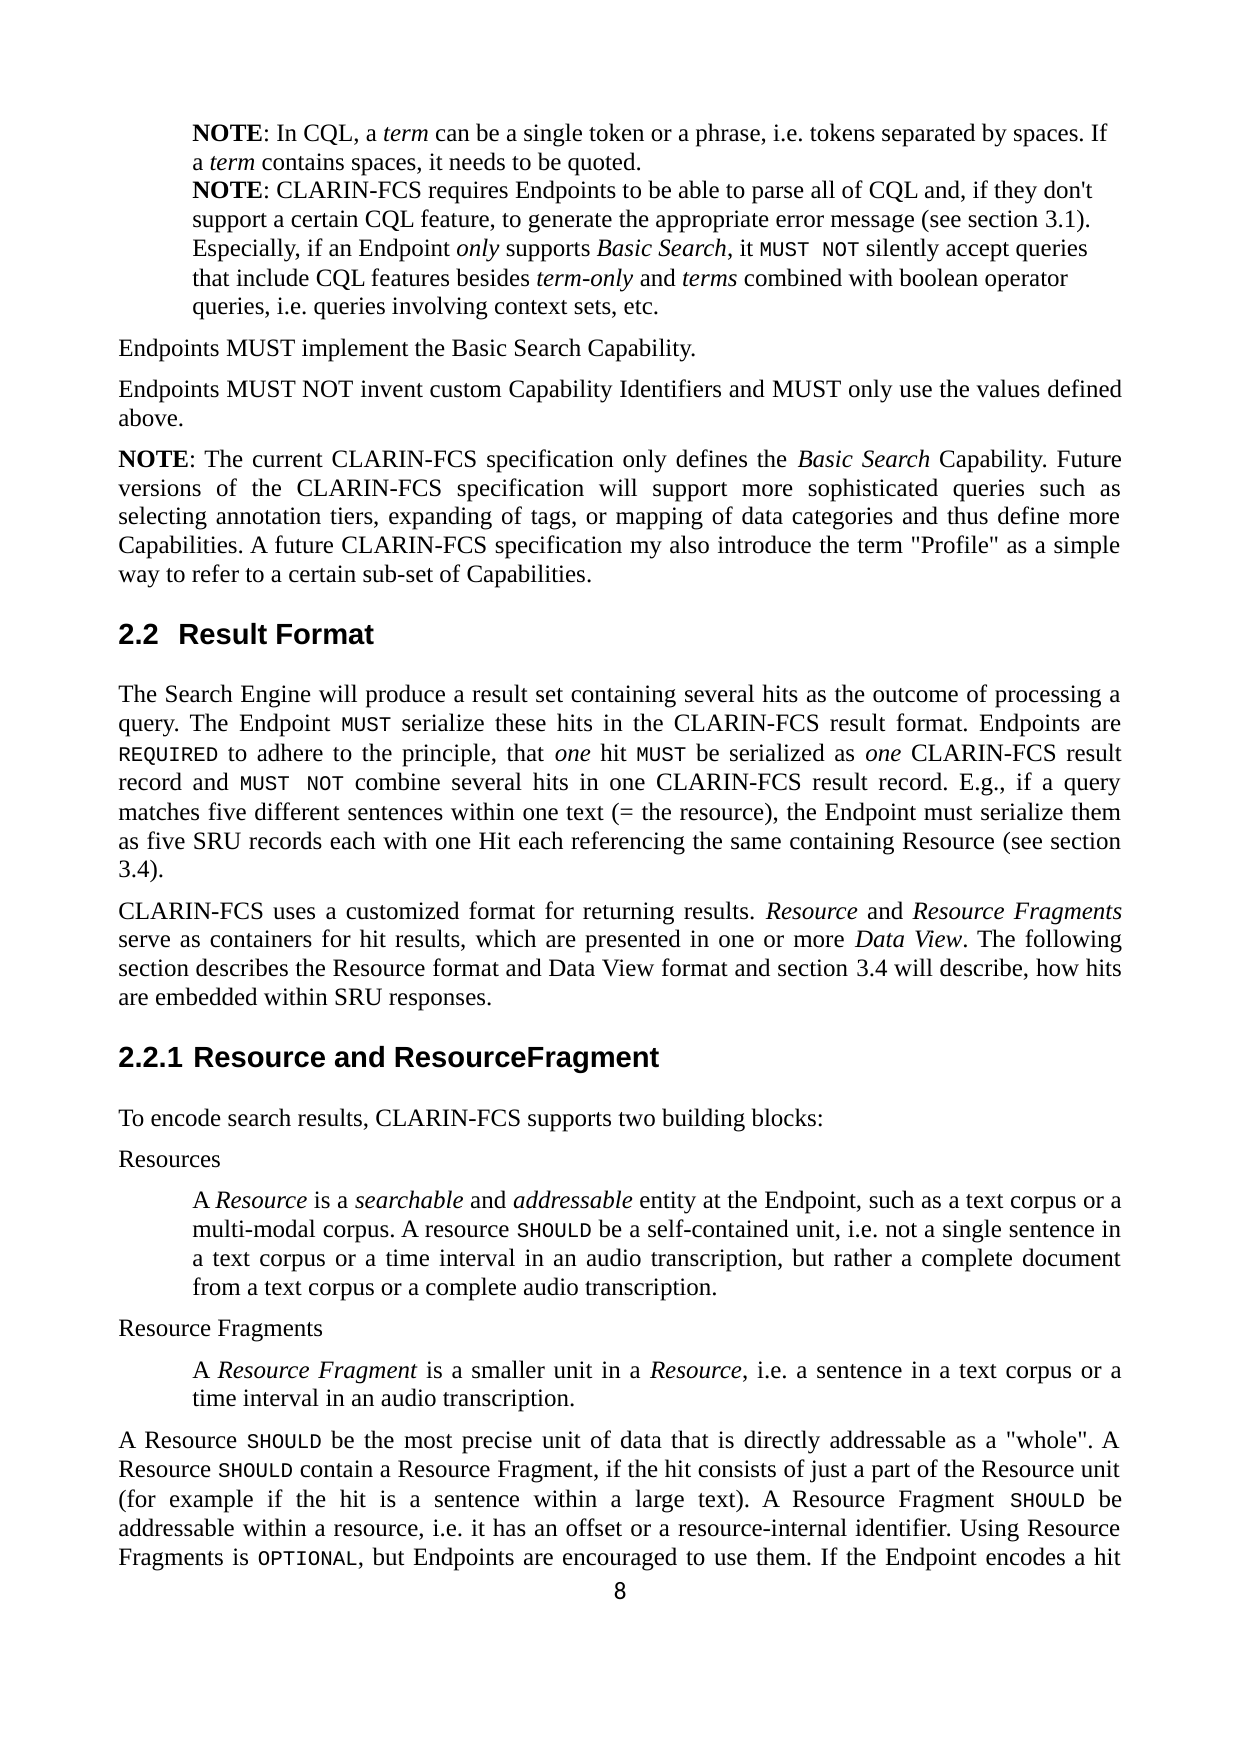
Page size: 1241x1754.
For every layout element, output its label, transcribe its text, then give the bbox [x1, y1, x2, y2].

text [118, 1425, 1122, 1572]
subtitle Resource and ResourceFragment [118, 1040, 1122, 1073]
text The Search Engine will produce a result set containing several hits as the outcome of processing a query. The Endpoint MUST serialize these hits in the CLARIN-FCS result format. Endpoints are REQUIRED to adhere to the principle, that one hit MUST be serialized as one CLARIN-FCS result record and MUST NOT combine several hits in one CLARIN-FCS result record. E.g., if a query matches five different sentences within one text (= the resource), the Endpoint must serialize them as five SRU records each with one Hit each referencing the same containing Resource (see section 3.4). [118, 679, 1122, 883]
text A Resource is a searchable and addressable entity at the Endpoint, such as a text corpus or a multi-modal corpus. A resource SHOULD be a self-contained unit, i.e. not a single sentence in a text corpus or a time interval in an audio transcription, but rather a complete document from a text corpus or a complete audio transcription. [192, 1185, 1122, 1301]
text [192, 118, 1122, 320]
text Endpoints MUST NOT invent custom Capability Identifiers and MUST only use the values defined above. [118, 374, 1122, 431]
text Endpoints MUST implement the Basic Search Capability. [118, 333, 1122, 361]
text To encode search results, CLARIN-FCS supports two building blocks: [118, 1103, 1122, 1131]
text A Resource Fragment is a smaller unit in a Resource, i.e. a sentence in a text corpus or a time interval in an audio transcription. [192, 1355, 1122, 1412]
text Resources [118, 1144, 1122, 1173]
text Resource Fragments [118, 1313, 1122, 1342]
text CLARIN-FCS uses a customized format for returning results. Resource and Resource Fragments serve as containers for hit results, which are presented in one or more Data View. The following section describes the Resource format and Data View format and section 3.4 will describe, how hits are embedded within SRU responses. [118, 896, 1122, 1011]
subtitle Result Format [118, 617, 1122, 650]
text NOTE: The current CLARIN-FCS specification only defines the Basic Search Capability. Future versions of the CLARIN-FCS specification will support more sophisticated queries such as selecting annotation tiers, expanding of tags, or mapping of data categories and thus define more Capabilities. A future CLARIN-FCS specification my also introduce the term "Profile" as a simple way to refer to a certain sub-set of Capabilities. [118, 444, 1122, 588]
